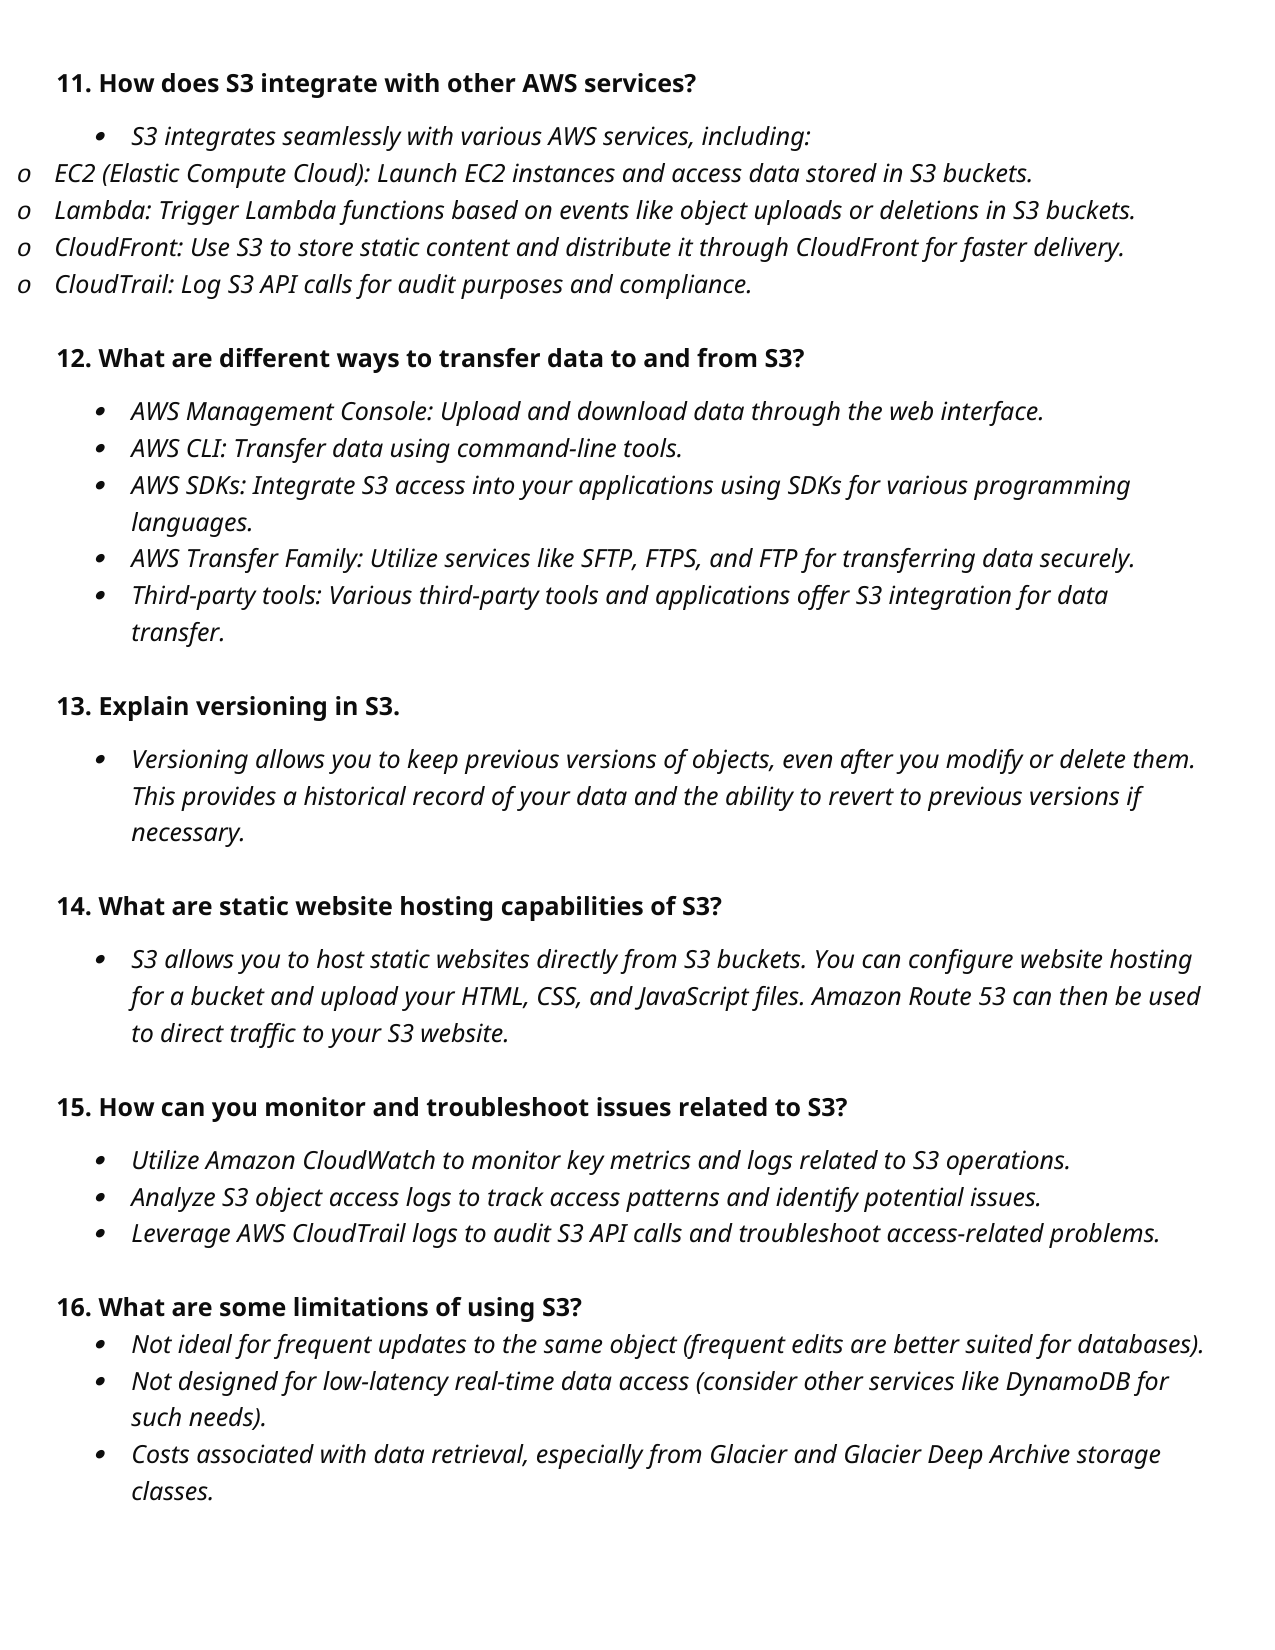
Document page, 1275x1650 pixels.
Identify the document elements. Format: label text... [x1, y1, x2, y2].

text 15. How can you monitor and troubleshoot issues related to S3? [56, 1089, 1209, 1123]
list S3 allows you to host static websites directly from S3 buckets. You can configure website hosting for a bucket and upload your HTML, CSS, and JavaScript files. Amazon Route 53 can then be used to direct traffic to your S3 website. [94, 942, 1209, 1050]
list Lambda: Trigger Lambda functions based on events like object uploads or deletions in S3 buckets. [17, 193, 1209, 227]
text 14. What are static website hosting capabilities of S3? [56, 889, 1209, 923]
list Versioning allows you to keep previous versions of objects, even after you modify or delete them. This provides a historical record of your data and the ability to revert to previous versions if necessary. [94, 742, 1209, 849]
list Third-party tools: Various third-party tools and applications offer S3 integration for data transfer. [94, 578, 1209, 649]
list Leverage AWS CloudTrail logs to audit S3 API calls and troubleshoot access-related problems. [94, 1216, 1209, 1250]
list Not designed for low-latency real-time data access (consider other services like DynamoDB for such needs). [94, 1363, 1209, 1434]
list S3 integrates seamlessly with various AWS services, including: [94, 119, 1209, 153]
list CloudTrail: Log S3 API calls for audit purposes and compliance. [17, 267, 1209, 301]
list AWS CLI: Transfer data using command-line tools. [94, 431, 1209, 465]
list CloudFront: Use S3 to store static content and distribute it through CloudFront for faster delivery. [17, 230, 1209, 264]
list AWS Management Console: Upload and download data through the web interface. [94, 394, 1209, 428]
text 16. What are some limitations of using S3? [56, 1290, 1209, 1324]
list AWS SDKs: Integrate S3 access into your applications using SDKs for various programming languages. [94, 467, 1209, 538]
list AWS Transfer Family: Utilize services like SFTP, FTPS, and FTP for transferring data securely. [94, 541, 1209, 575]
text 12. What are different ways to transfer data to and from S3? [56, 341, 1209, 374]
list EC2 (Elastic Compute Cloud): Launch EC2 instances and access data stored in S3 buckets. [17, 156, 1209, 190]
list Costs associated with data retrieval, especially from Glacier and Glacier Deep Archive storage classes. [94, 1437, 1209, 1508]
list Utilize Amazon CloudWatch to monitor key metrics and logs related to S3 operations. [94, 1143, 1209, 1177]
text 13. Explain versioning in S3. [56, 688, 1209, 722]
list Analyze S3 object access logs to track access patterns and identify potential issues. [94, 1179, 1209, 1213]
list Not ideal for frequent updates to the same object (frequent edits are better suited for databases). [94, 1326, 1209, 1361]
text 11. How does S3 integrate with other AWS services? [56, 66, 1209, 100]
